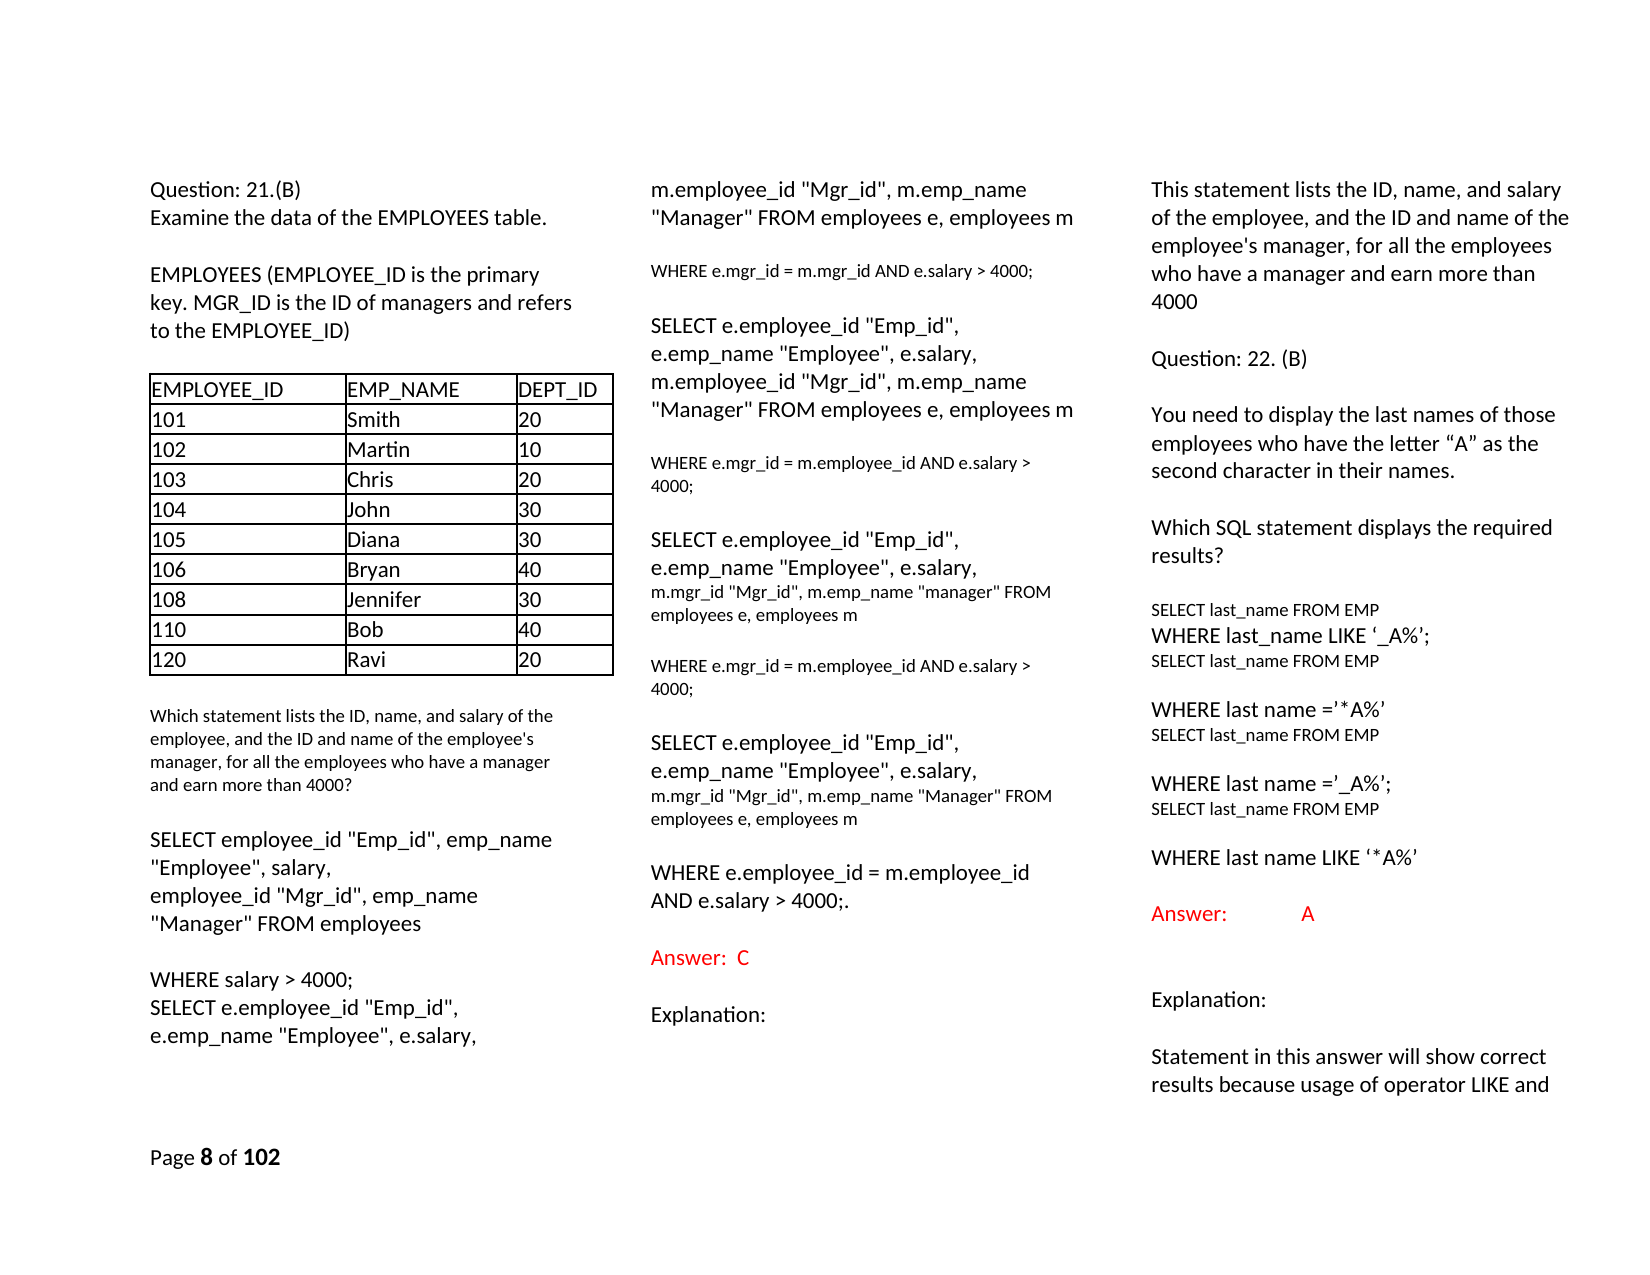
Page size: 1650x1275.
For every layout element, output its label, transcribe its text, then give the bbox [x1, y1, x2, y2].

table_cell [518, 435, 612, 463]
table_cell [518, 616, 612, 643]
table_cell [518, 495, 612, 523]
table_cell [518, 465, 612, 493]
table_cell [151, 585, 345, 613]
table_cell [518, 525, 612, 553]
text Which SQL statement displays the required results? [1151, 513, 1577, 569]
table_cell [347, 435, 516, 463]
text SELECT e.employee_id "Emp_id", e.emp_name "Employee", e.salary, [150, 993, 576, 1049]
text Answer: C [651, 943, 1076, 971]
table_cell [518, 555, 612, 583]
text WHERE e.employee_id = m.employee_id AND e.salary > 4000;. [651, 858, 1076, 914]
text m.employee_id "Mgr_id", m.emp_name "Manager" FROM employees e, employees m [651, 175, 1076, 231]
text SELECT e.employee_id "Emp_id", e.emp_name "Employee", e.salary, [651, 728, 1076, 784]
text SELECT employee_id "Emp_id", emp_name "Employee", salary, [150, 825, 576, 881]
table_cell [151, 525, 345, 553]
text Explanation: [1151, 985, 1577, 1013]
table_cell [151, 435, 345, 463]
text WHERE e.mgr_id = m.mgr_id AND e.salary > 4000; [651, 259, 1076, 282]
text Which statement lists the ID, name, and salary of the employee, and the ID and name of the employee's manager, for all the employees who have a manager and earn more than 4000? [150, 704, 576, 796]
text m.mgr_id "Mgr_id", m.emp_name "manager" FROM employees e, employees m [651, 581, 1076, 627]
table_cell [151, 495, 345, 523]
text WHERE last name LIKE ‘*A%’ [1151, 843, 1577, 871]
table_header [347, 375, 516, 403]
text SELECT e.employee_id "Emp_id", e.emp_name "Employee", e.salary, [651, 525, 1076, 581]
text Question: 21.(B) [150, 175, 576, 203]
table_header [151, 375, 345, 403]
text EMPLOYEES (EMPLOYEE_ID is the primary key. MGR_ID is the ID of managers and refers to the EMPLOYEE_ID) [150, 260, 576, 344]
text m.mgr_id "Mgr_id", m.emp_name "Manager" FROM employees e, employees m [651, 784, 1076, 830]
text SELECT last_name FROM EMP [1151, 723, 1577, 746]
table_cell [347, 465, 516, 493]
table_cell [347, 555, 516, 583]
text Explanation: [651, 1000, 1076, 1028]
text SELECT e.employee_id "Emp_id", e.emp_name "Employee", e.salary, [651, 311, 1076, 367]
text SELECT last_name FROM EMP [1151, 598, 1577, 621]
text WHERE last name =’_A%’; [1151, 769, 1577, 797]
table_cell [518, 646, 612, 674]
text WHERE salary > 4000; [150, 965, 576, 993]
text WHERE e.mgr_id = m.employee_id AND e.salary > 4000; [651, 654, 1076, 700]
text SELECT last_name FROM EMP [1151, 649, 1577, 672]
text Answer: A [1151, 899, 1577, 927]
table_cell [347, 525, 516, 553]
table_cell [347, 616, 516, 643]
text WHERE last name =’*A%’ [1151, 695, 1577, 723]
text employee_id "Mgr_id", emp_name "Manager" FROM employees [150, 881, 576, 937]
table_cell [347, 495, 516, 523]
text This statement lists the ID, name, and salary of the employee, and the ID and name of the employee's manager, for all the employees who have a manager and earn more than 4000 [1151, 175, 1577, 315]
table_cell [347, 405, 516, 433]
text Examine the data of the EMPLOYEES table. [150, 203, 576, 231]
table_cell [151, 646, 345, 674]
text WHERE e.mgr_id = m.employee_id AND e.salary > 4000; [651, 451, 1076, 497]
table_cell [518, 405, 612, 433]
text You need to display the last names of those employees who have the letter “A” as the second character in their names. [1151, 401, 1577, 485]
text Question: 22. (B) [1151, 344, 1577, 372]
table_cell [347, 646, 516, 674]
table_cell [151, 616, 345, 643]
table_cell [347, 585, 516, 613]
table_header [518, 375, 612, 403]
text m.employee_id "Mgr_id", m.emp_name "Manager" FROM employees e, employees m [651, 367, 1076, 423]
text SELECT last_name FROM EMP [1151, 797, 1577, 820]
text WHERE last_name LIKE ‘_A%’; [1151, 621, 1577, 649]
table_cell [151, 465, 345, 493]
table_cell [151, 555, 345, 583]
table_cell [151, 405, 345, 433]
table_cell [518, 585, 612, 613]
